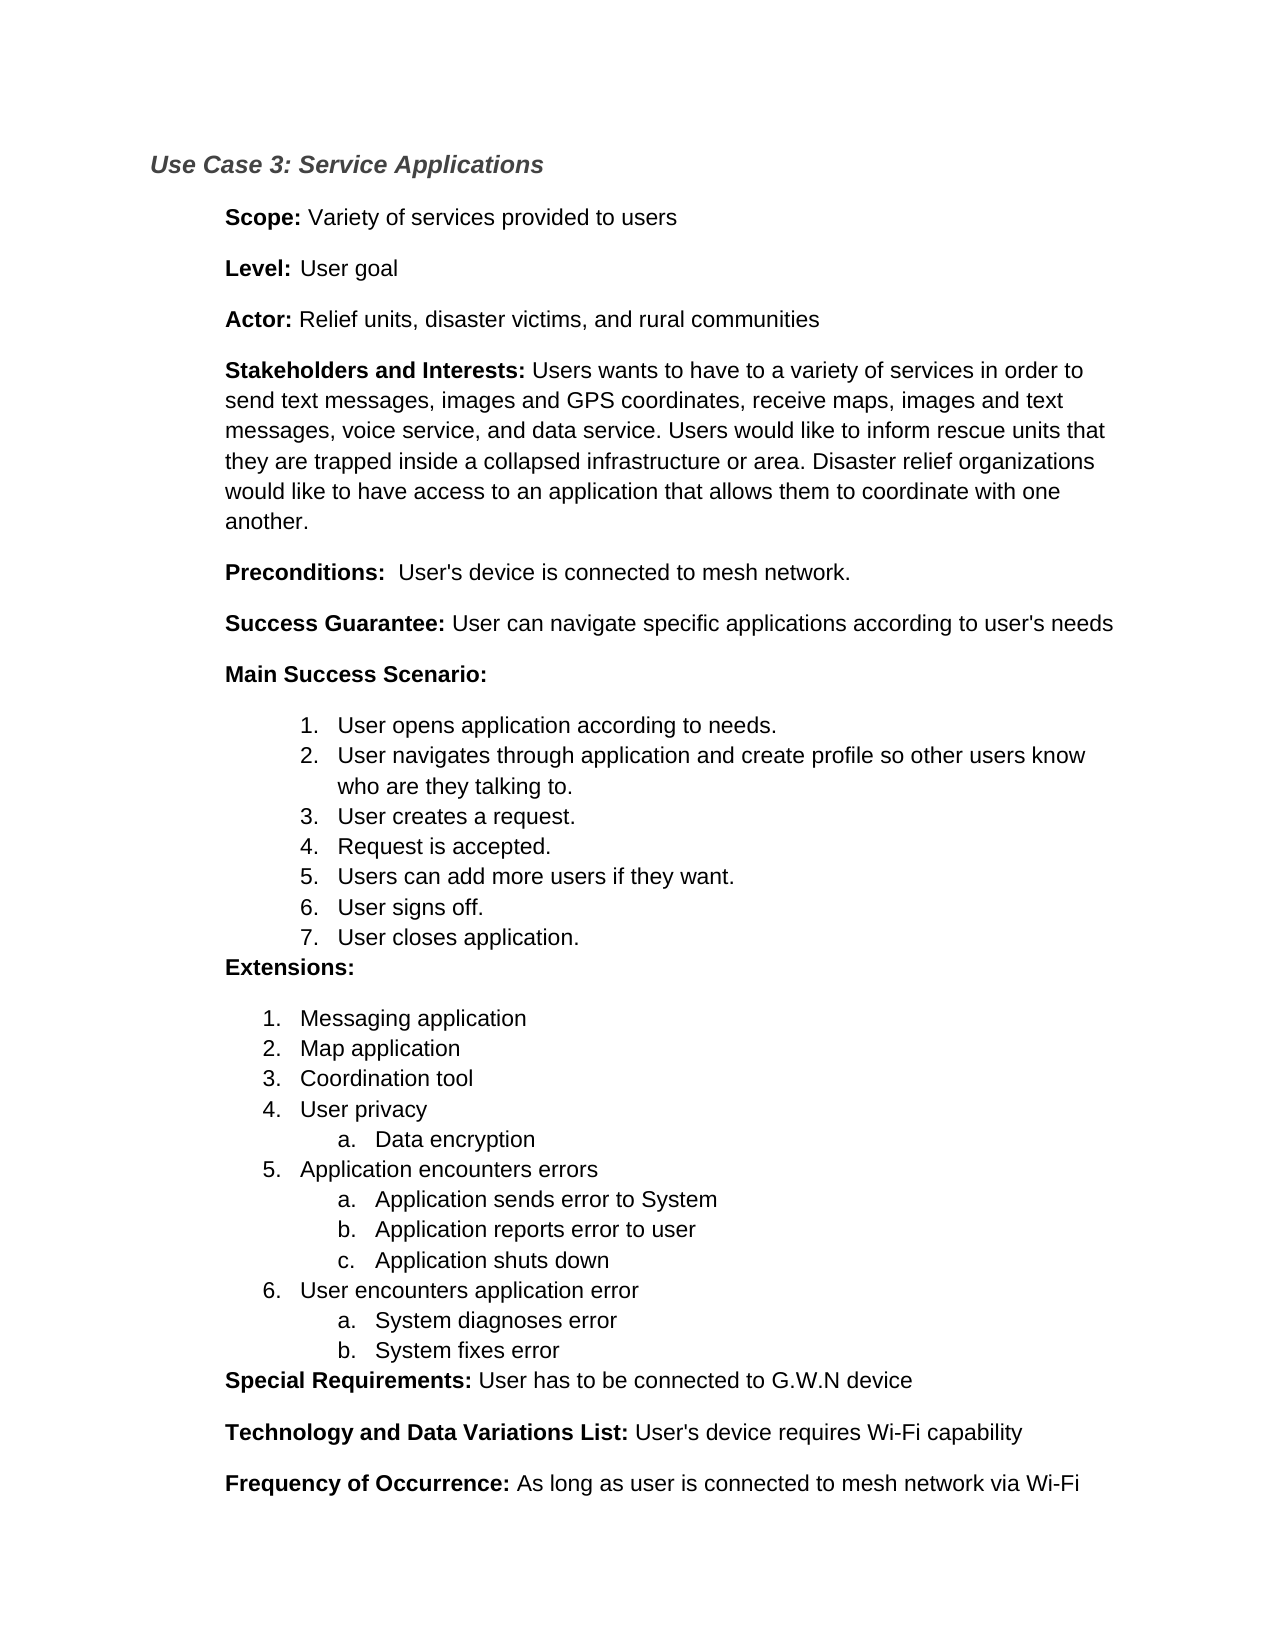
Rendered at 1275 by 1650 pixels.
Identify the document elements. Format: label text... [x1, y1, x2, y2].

list Application reports error to user [337, 1216, 1125, 1243]
text Technology and Data Variations List: User's device requires Wi-Fi capability [225, 1418, 1125, 1445]
list System diagnoses error [337, 1307, 1125, 1333]
list User navigates through application and create profile so other users know who are they talking to. [300, 742, 1125, 799]
text Use Case 3: Service Applications [150, 150, 1125, 179]
list User opens application according to needs. [300, 712, 1125, 738]
list Coordination tool [262, 1065, 1125, 1092]
text Scope: Variety of services provided to users [225, 204, 1125, 230]
text Actor: Relief units, disaster victims, and rural communities [225, 306, 1125, 332]
list Messaging application [262, 1005, 1125, 1031]
list Application sends error to System [337, 1186, 1125, 1212]
list Request is accepted. [300, 833, 1125, 859]
text Success Guarantee: User can navigate specific applications according to user's needs [225, 610, 1125, 636]
list Application shuts down [337, 1247, 1125, 1273]
list User creates a request. [300, 803, 1125, 829]
text Main Success Scenario: [225, 661, 1125, 687]
list Data encryption [337, 1126, 1125, 1152]
list User signs off. [300, 893, 1125, 920]
list User closes application. [300, 924, 1125, 950]
text Stakeholders and Interests: Users wants to have to a variety of services in order to send text messages, images and GPS coordinates, receive maps, images and text messages, voice service, and data service. Users would like to inform rescue units that they are trapped inside a collapsed infrastructure or area. Disaster relief organizations would like to have access to an application that allows them to coordinate with one another. [225, 357, 1125, 534]
list Users can add more users if they want. [300, 863, 1125, 889]
text Extensions: [225, 954, 1125, 980]
list User privacy [262, 1096, 1125, 1122]
text Preconditions: User's device is connected to mesh network. [225, 559, 1125, 585]
list User encounters application error [262, 1277, 1125, 1303]
list Map application [262, 1035, 1125, 1061]
list System fixes error [337, 1337, 1125, 1363]
text Level: User goal [225, 255, 1125, 281]
text Special Requirements: User has to be connected to G.W.N device [225, 1367, 1125, 1394]
list Application encounters errors [262, 1156, 1125, 1182]
text Frequency of Occurrence: As long as user is connected to mesh network via Wi-Fi [225, 1469, 1125, 1496]
